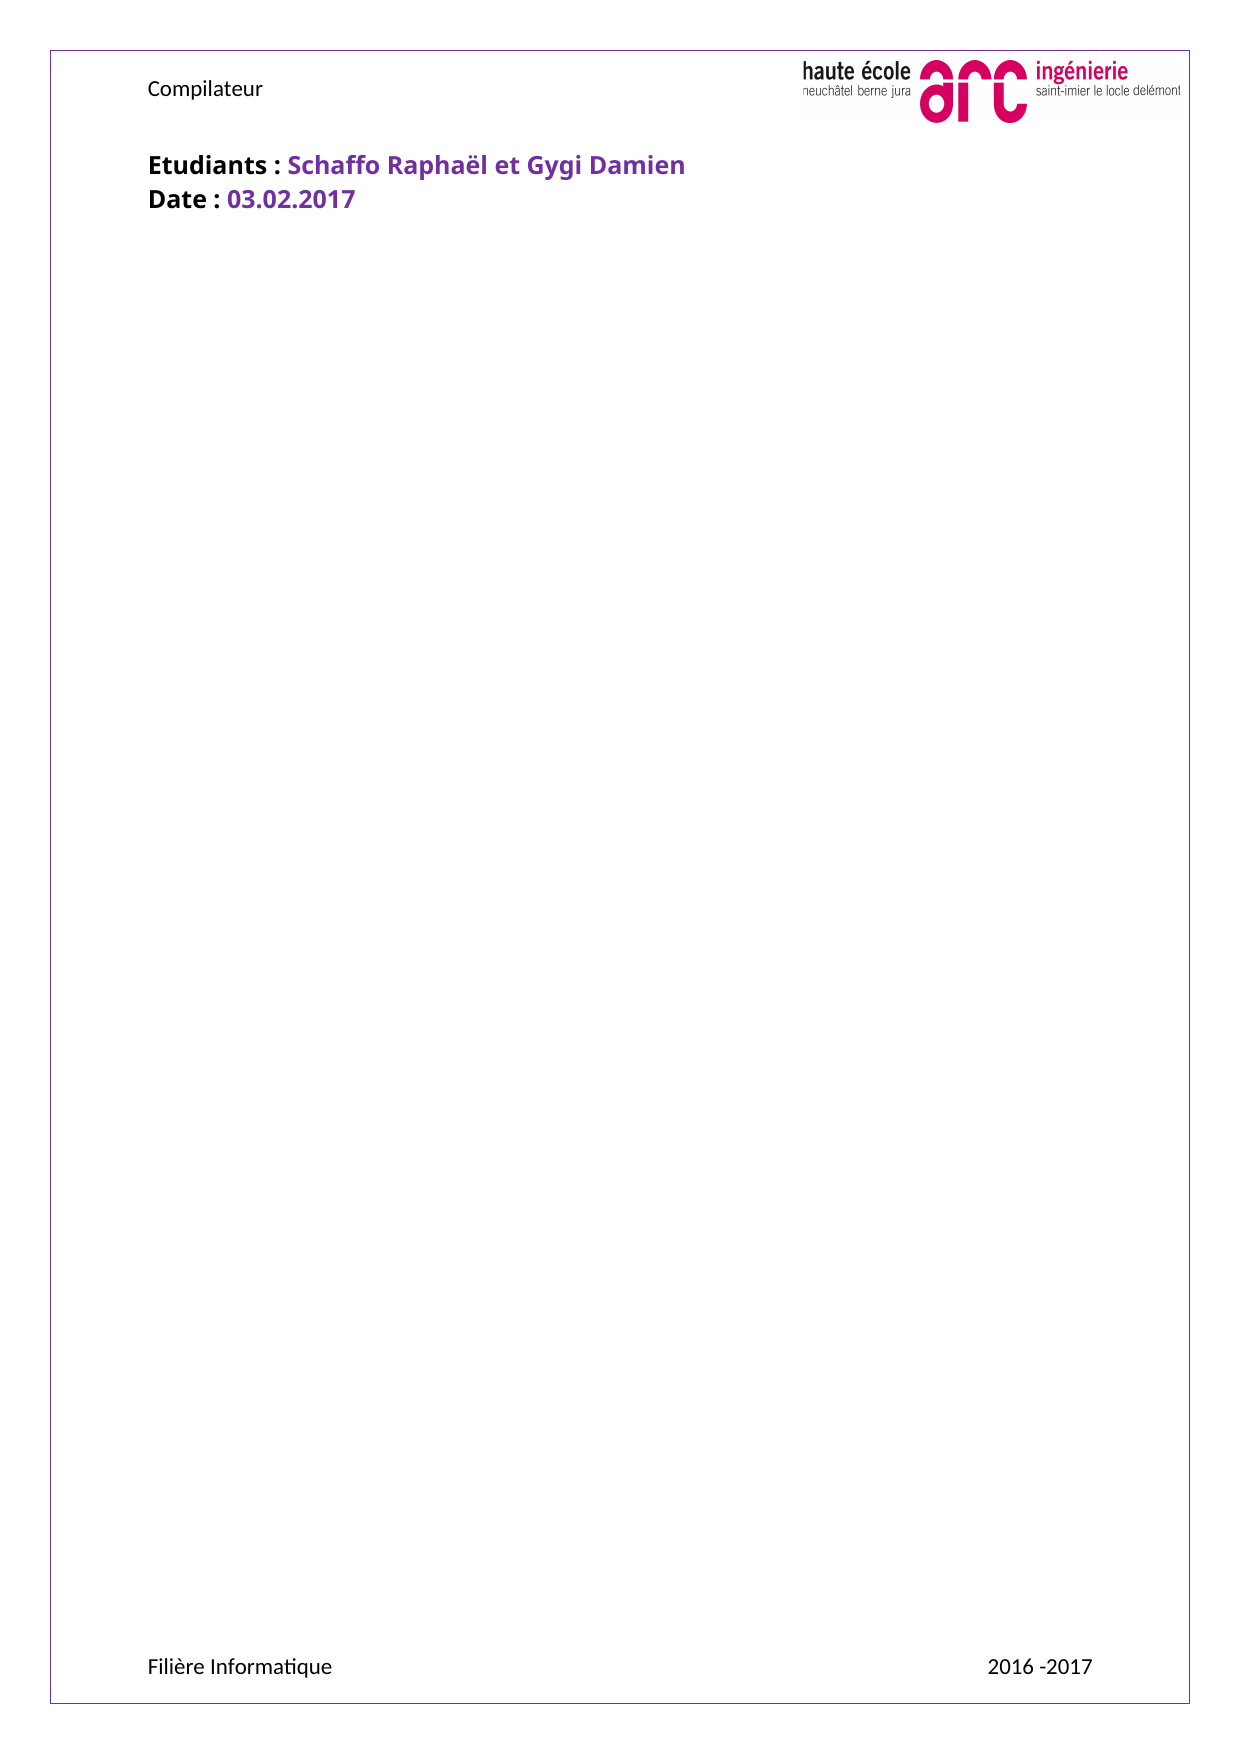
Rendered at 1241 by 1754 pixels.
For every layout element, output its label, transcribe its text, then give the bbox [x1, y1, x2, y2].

picture [803, 60, 1180, 123]
text Date : 03.02.2017 [148, 182, 1093, 216]
text Etudiants : Schaffo Raphaël et Gygi Damien [148, 148, 1093, 182]
